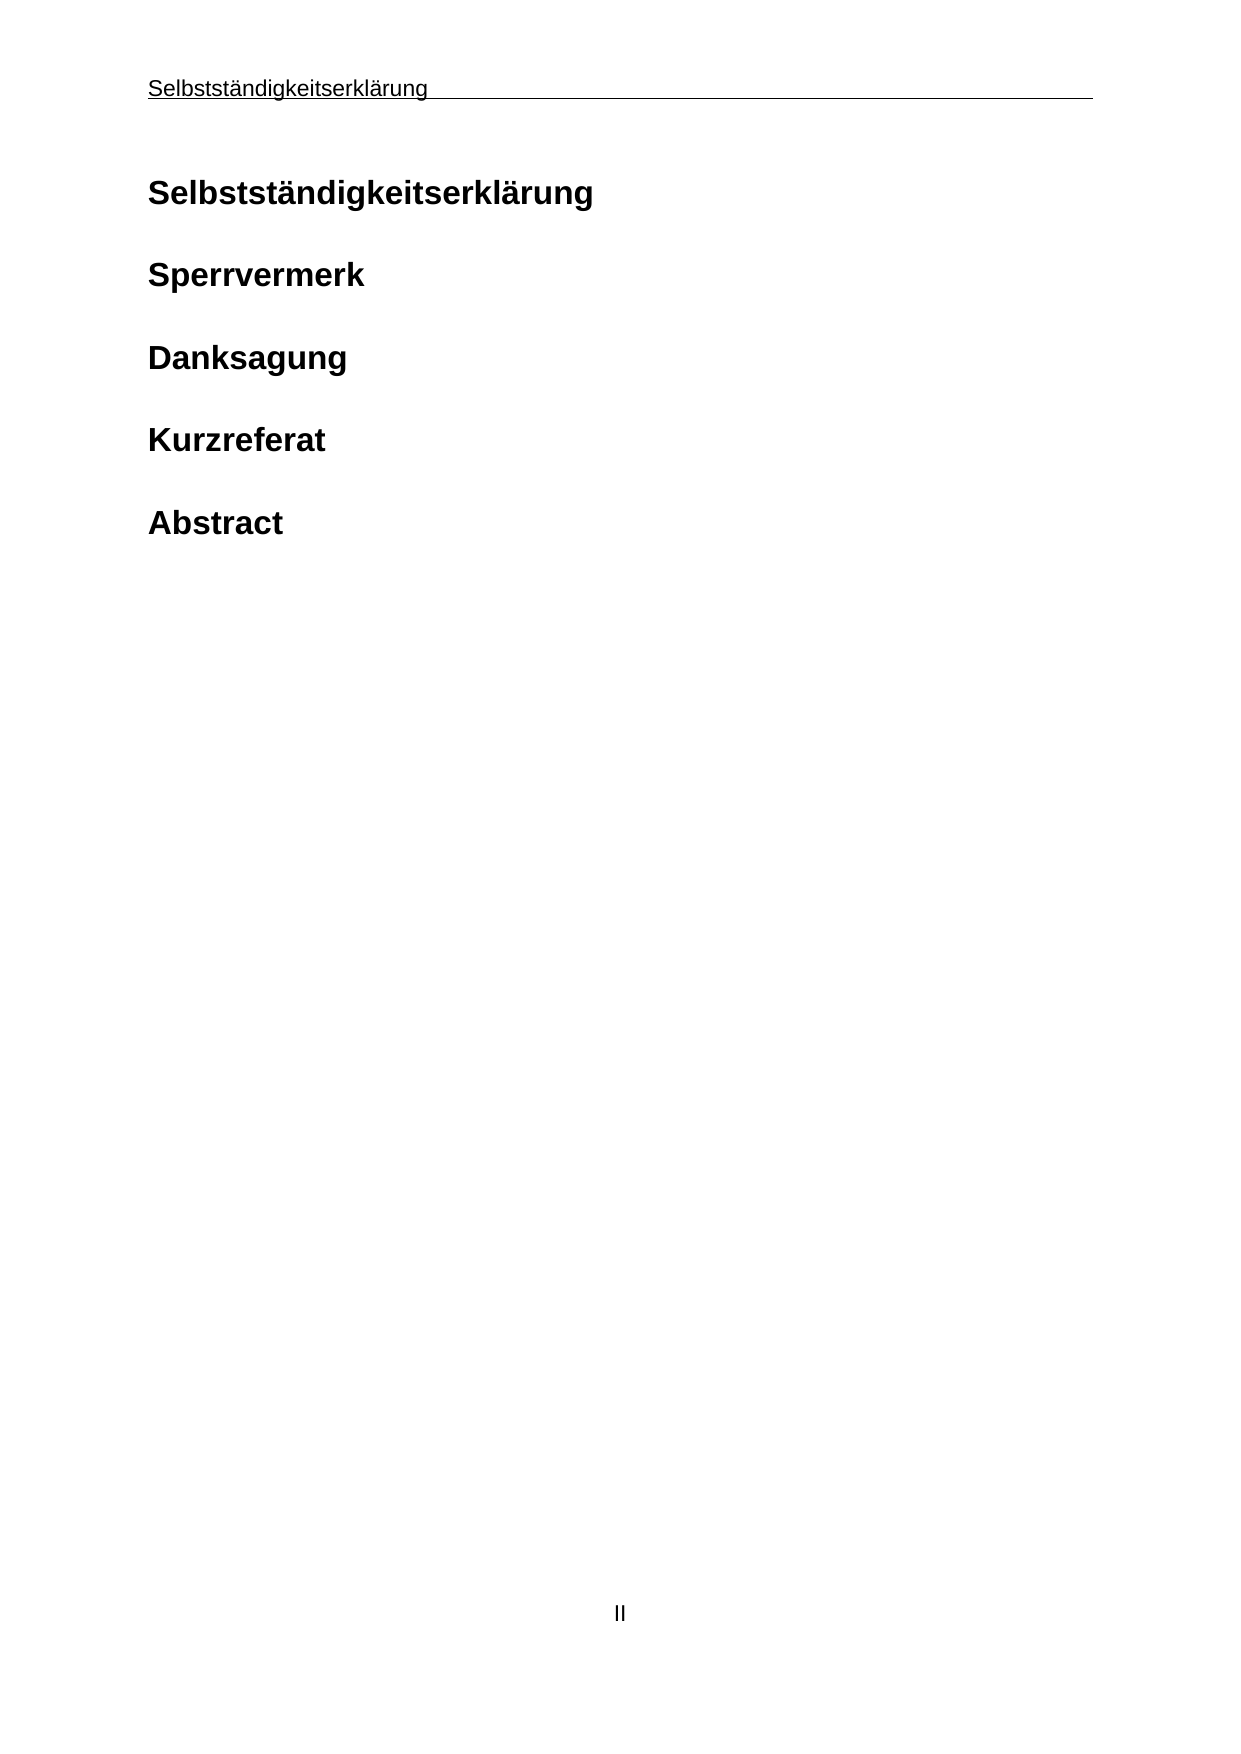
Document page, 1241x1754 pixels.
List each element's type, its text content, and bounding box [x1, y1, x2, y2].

subtitle Abstract [148, 503, 1092, 542]
subtitle Selbstständigkeitserklärung [148, 173, 1092, 211]
subtitle Kurzreferat [148, 421, 1092, 459]
subtitle Sperrvermerk [148, 255, 1092, 294]
subtitle Danksagung [148, 338, 1092, 376]
